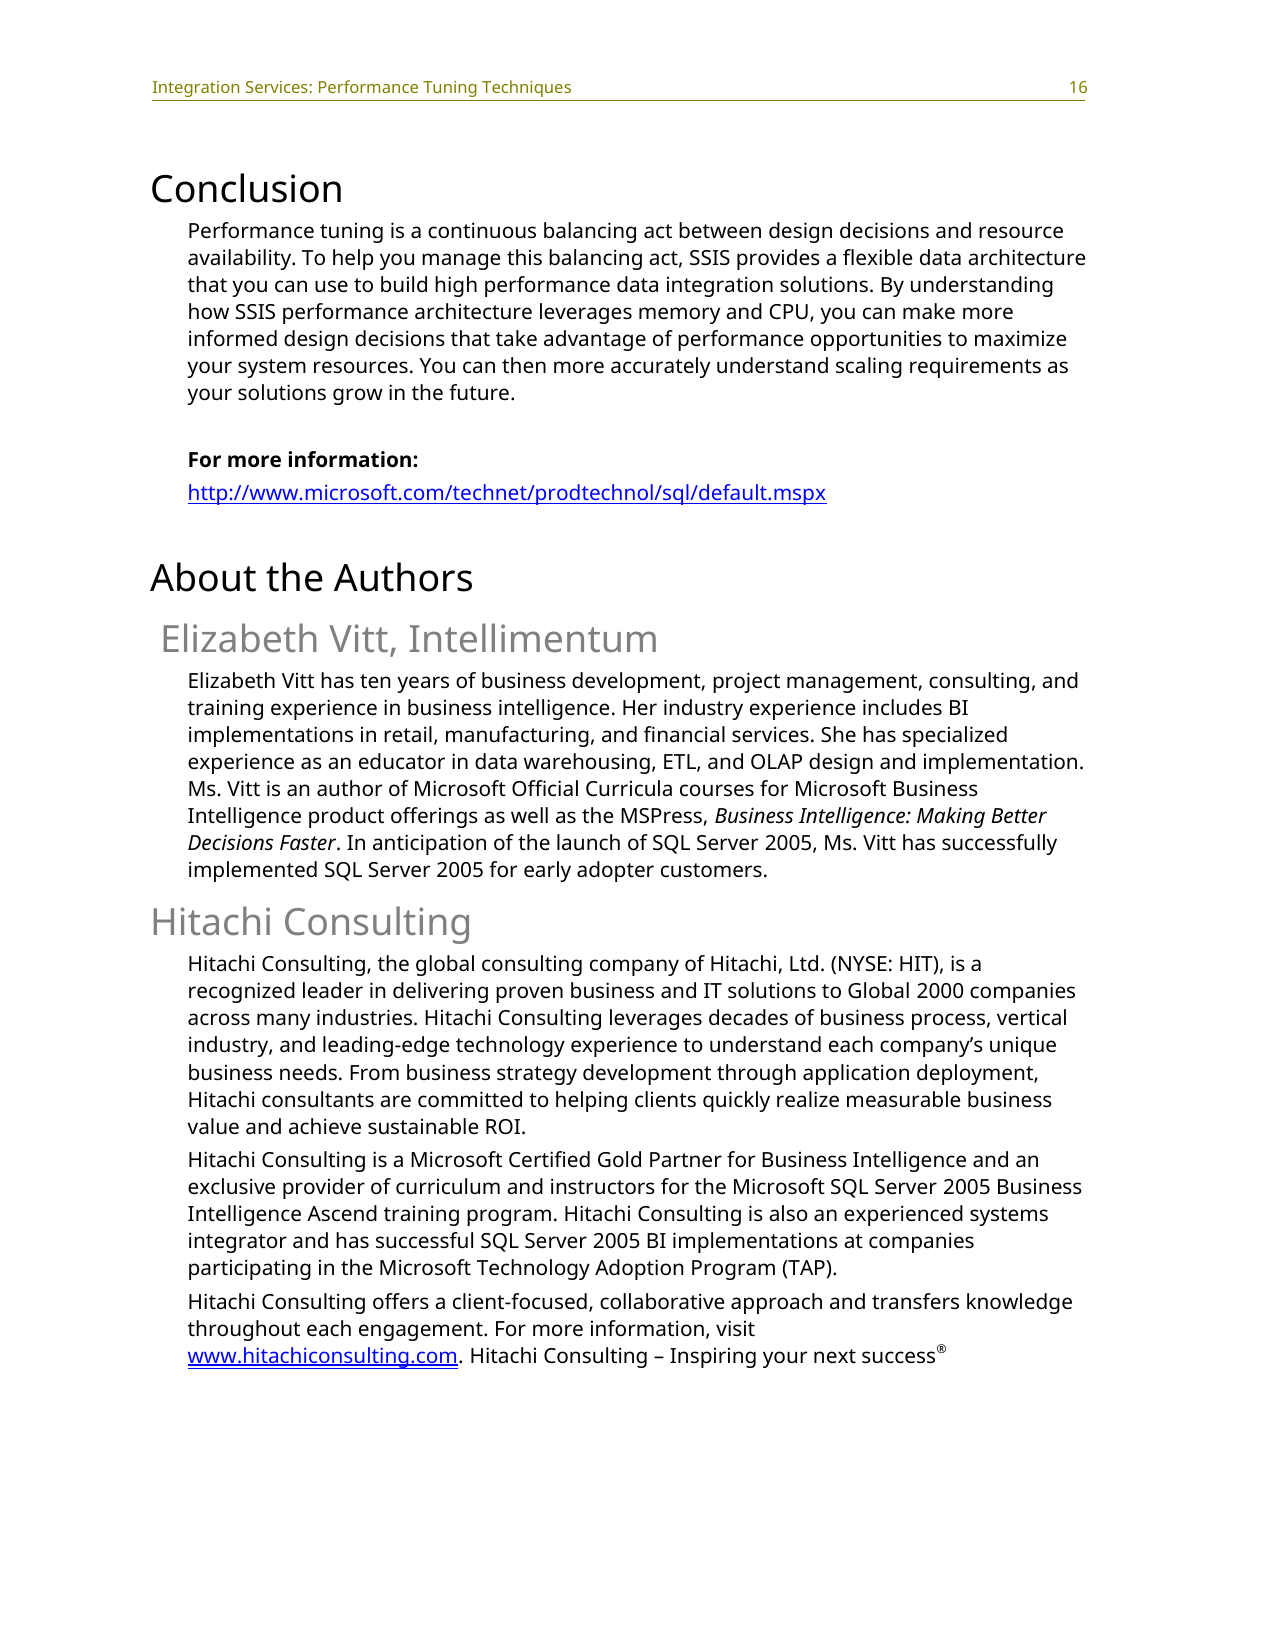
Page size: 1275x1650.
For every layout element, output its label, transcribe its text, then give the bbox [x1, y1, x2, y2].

subtitle Consulting [150, 902, 1087, 944]
subtitle Conclusion [150, 169, 1087, 210]
text Hitachi Consulting is a Microsoft Certified Gold Partner for Business Intelligence and an exclusive provider of curriculum and instructors for the Microsoft SQL Server 2005 Business Intelligence Ascend training program. Hitachi Consulting is also an experienced systems integrator and has successful SQL Server 2005 BI implementations at companies participating in the Microsoft Technology Adoption Program (TAP). [187, 1146, 1087, 1281]
text Hitachi Consulting, the global consulting company of Hitachi, Ltd. (NYSE: HIT), is a recognized leader in delivering proven business and IT solutions to Global 2000 companies across many industries. Hitachi Consulting leverages decades of business process, vertical industry, and leading-edge technology experience to understand each company’s unique business needs. From business strategy development through application deployment, consultants are committed to helping clients quickly realize measurable business value and achieve sustainable ROI. [187, 950, 1087, 1139]
text http://www.microsoft.com/technet/prodtechnol/sql/default.mspx [187, 479, 1087, 506]
subtitle , Intellimentum [150, 619, 1087, 660]
text Hitachi Consulting offers a client-focused, collaborative approach and transfers knowledge throughout each engagement. For more information, visit www.hitachiconsulting.com!href(http://www.hitachiconsulting.com). Consulting – Inspiring your next success® [187, 1287, 1087, 1369]
text Performance tuning is a continuous balancing act between design decisions and resource availability. To help you manage this balancing act, SSIS provides a flexible data architecture that you can use to build high performance data integration solutions. By understanding how SSIS performance architecture leverages memory and CPU, you can make more informed design decisions that take advantage of performance opportunities to maximize your system resources. You can then more accurately understand scaling requirements as your solutions grow in the future. [187, 217, 1087, 406]
subtitle About the Authors [150, 558, 1087, 600]
text For more information: [187, 446, 1087, 473]
text has ten years of business development, project management, consulting, and training experience in business intelligence. Her industry experience includes BI implementations in retail, manufacturing, and financial services. She has specialized experience as an educator in data warehousing, ETL, and OLAP design and implementation. Ms. Vitt is an author of Microsoft Official Curricula courses for Microsoft Business Intelligence product offerings as well as the MSPress, Business Intelligence: Making Better Decisions Faster. In anticipation of the launch of SQL Server 2005, Ms. Vitt has successfully implemented SQL Server 2005 for early adopter customers. [187, 667, 1087, 883]
